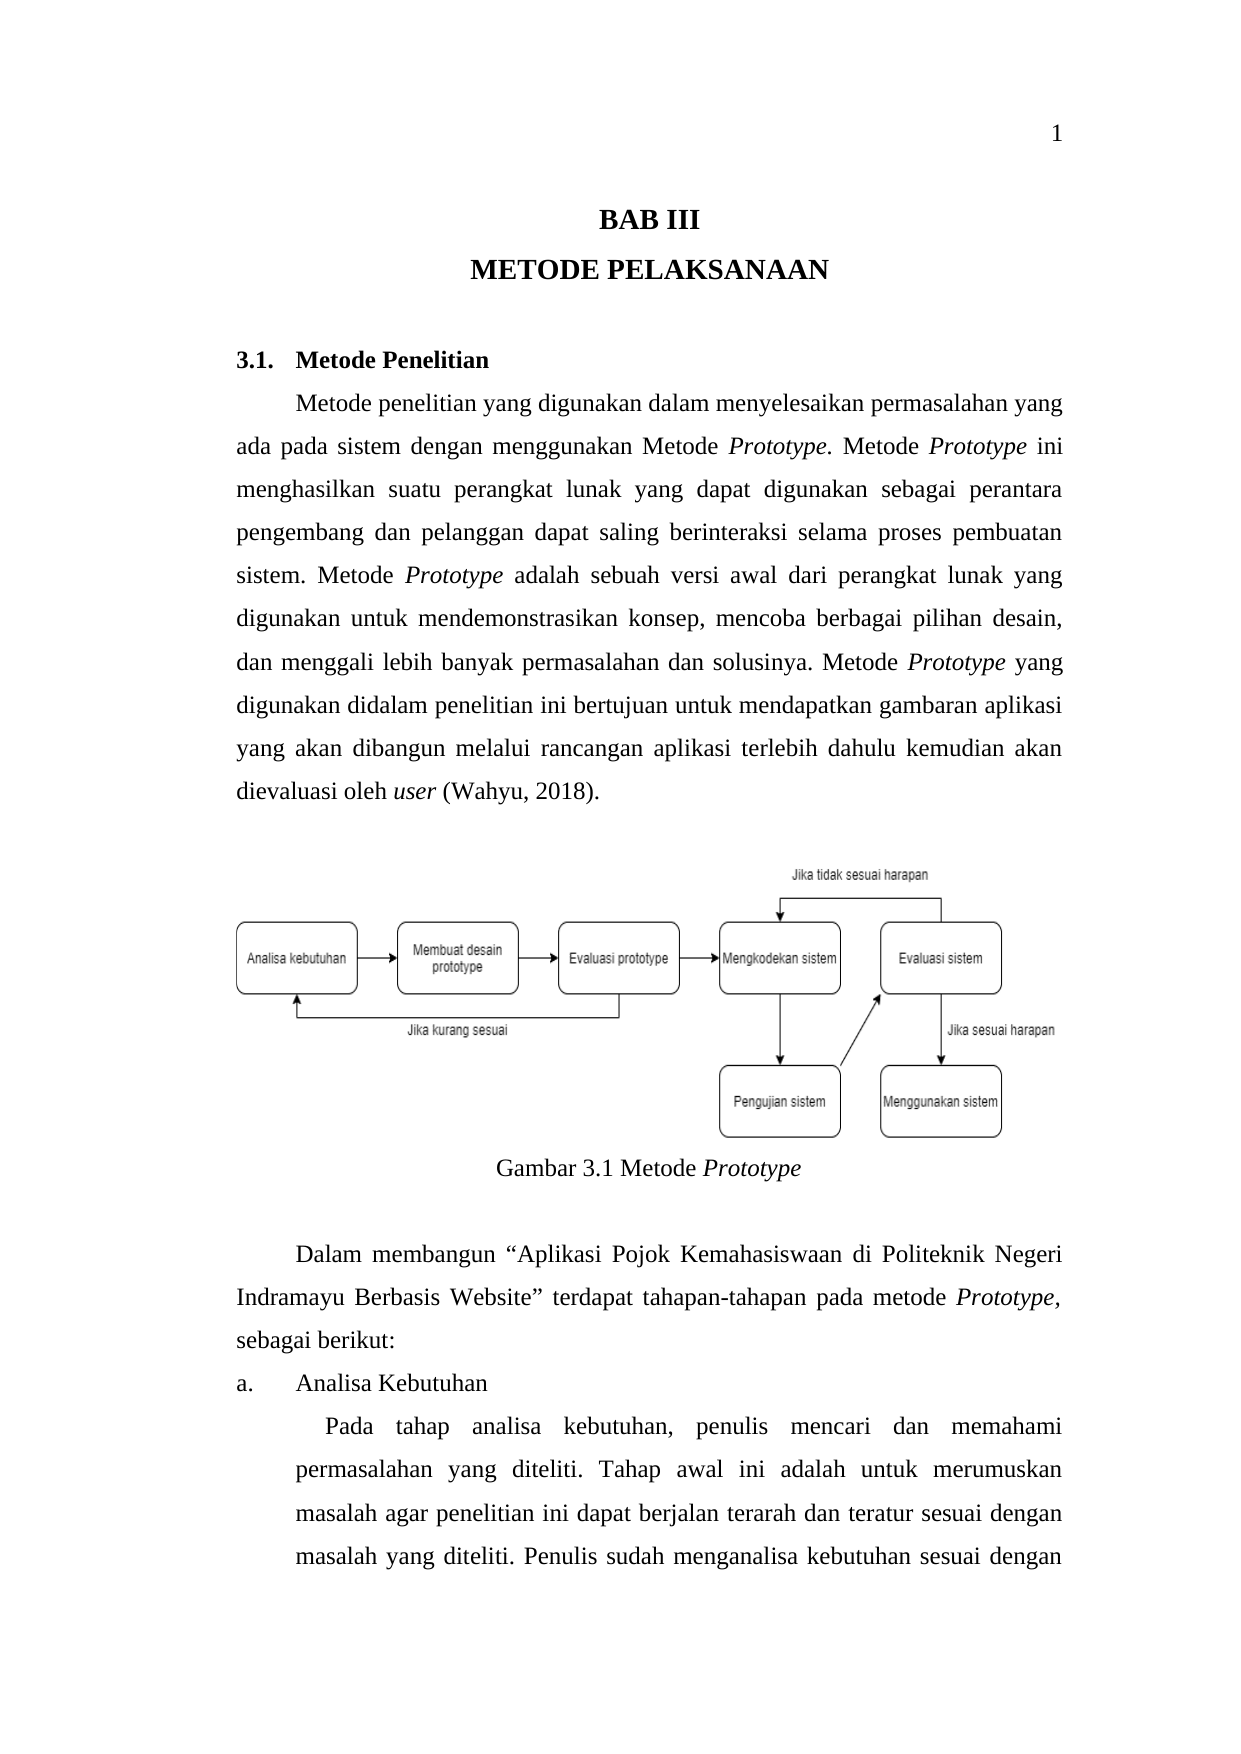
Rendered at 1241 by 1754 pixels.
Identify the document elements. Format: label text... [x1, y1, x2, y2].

picture [236, 862, 1066, 1139]
subtitle BAB III METODE PELAKSANAAN [236, 202, 1063, 286]
list Analisa Kebutuhan [236, 1368, 1063, 1397]
list Metode Penelitian [236, 345, 1063, 373]
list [295, 1411, 1063, 1569]
text Gambar 3.1 Metode Prototype [236, 1153, 1063, 1181]
text Dalam membangun “Aplikasi Pojok Kemahasiswaan di Politeknik Negeri Indramayu Berbasis Website” terdapat tahapan-tahapan pada metode Prototype, sebagai berikut: [236, 1239, 1063, 1354]
text Metode penelitian yang digunakan dalam menyelesaikan permasalahan yang ada pada sistem dengan menggunakan Metode Prototype. Metode Prototype ini menghasilkan suatu perangkat lunak yang dapat digunakan sebagai perantara pengembang dan pelanggan dapat saling berinteraksi selama proses pembuatan sistem. Metode Prototype adalah sebuah versi awal dari perangkat lunak yang digunakan untuk mendemonstrasikan konsep, mencoba berbagai pilihan desain, dan menggali lebih banyak permasalahan dan solusinya. Metode Prototype yang digunakan didalam penelitian ini bertujuan untuk mendapatkan gambaran aplikasi yang akan dibangun melalui rancangan aplikasi terlebih dahulu kemudian akan dievaluasi oleh user (Wahyu, 2018). [236, 388, 1063, 805]
